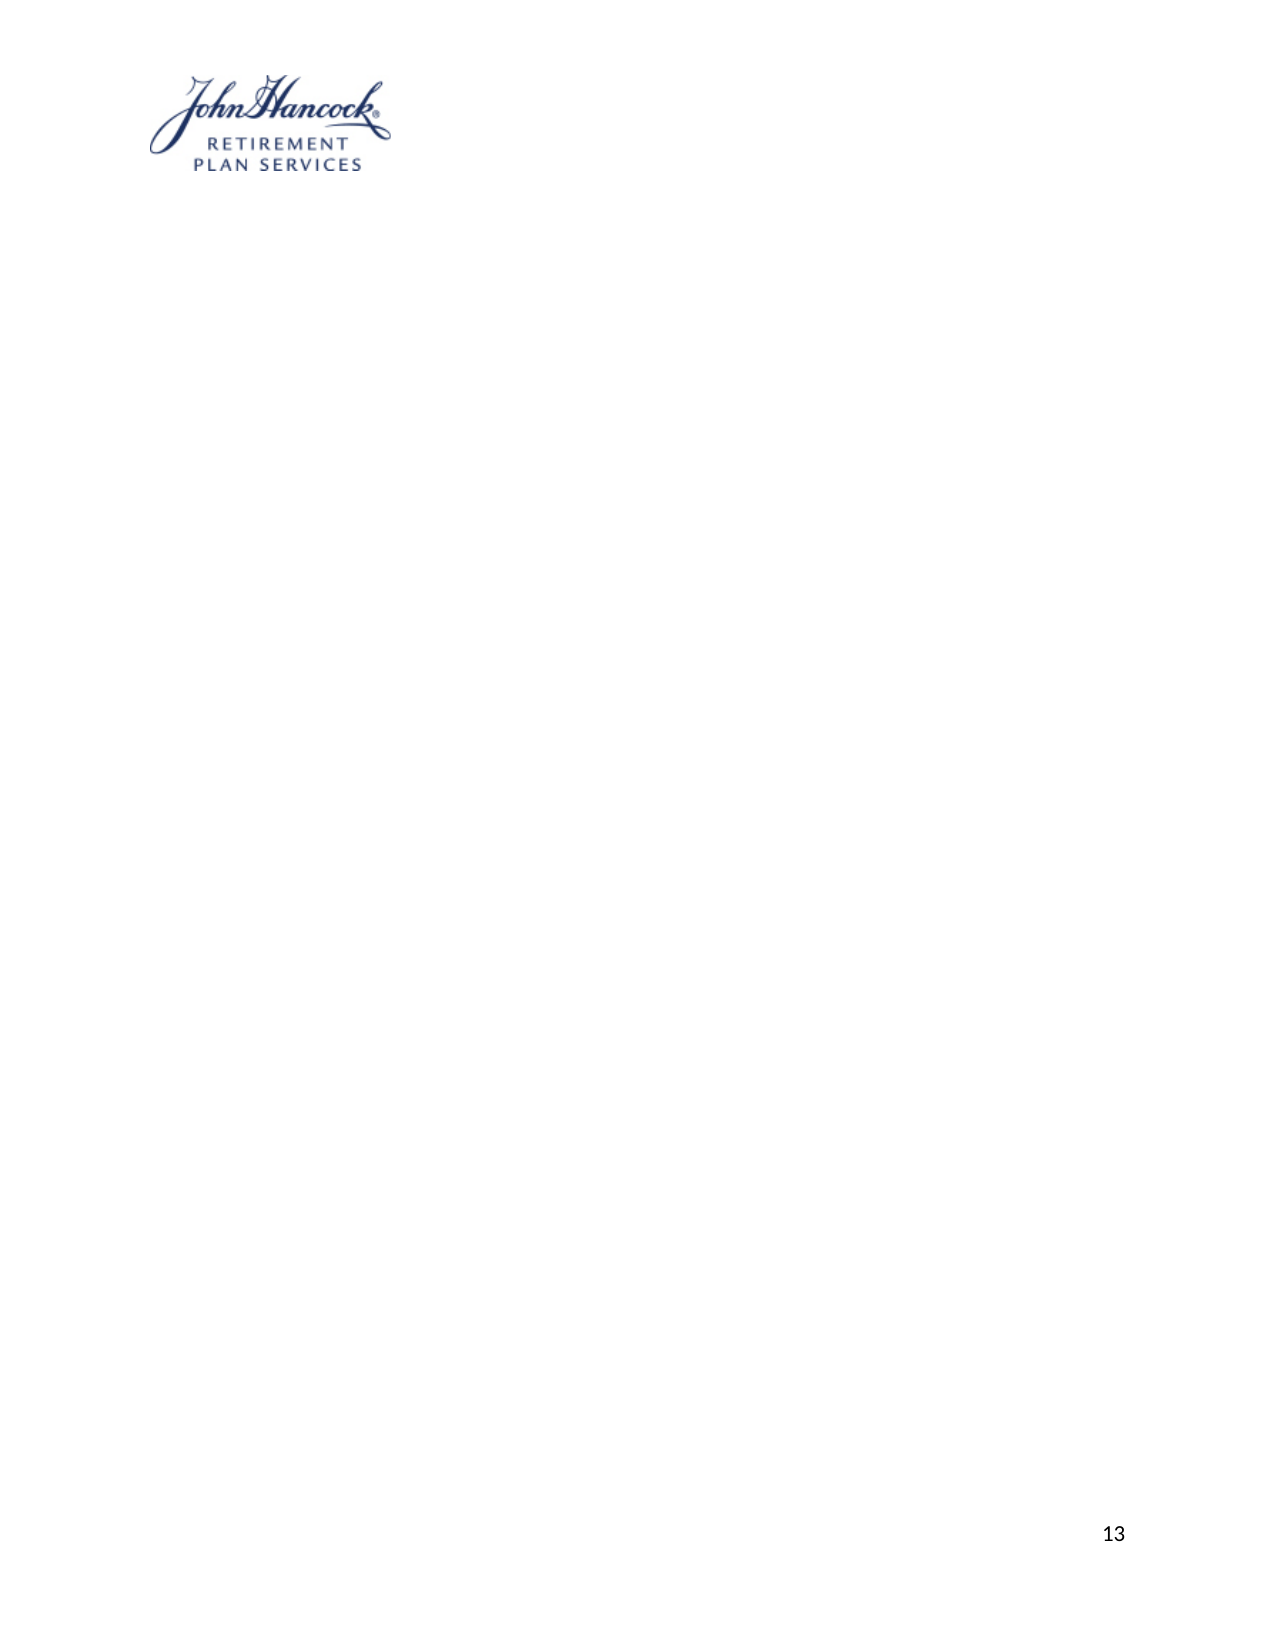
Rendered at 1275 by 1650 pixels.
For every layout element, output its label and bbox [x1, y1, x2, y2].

picture [150, 75, 391, 171]
